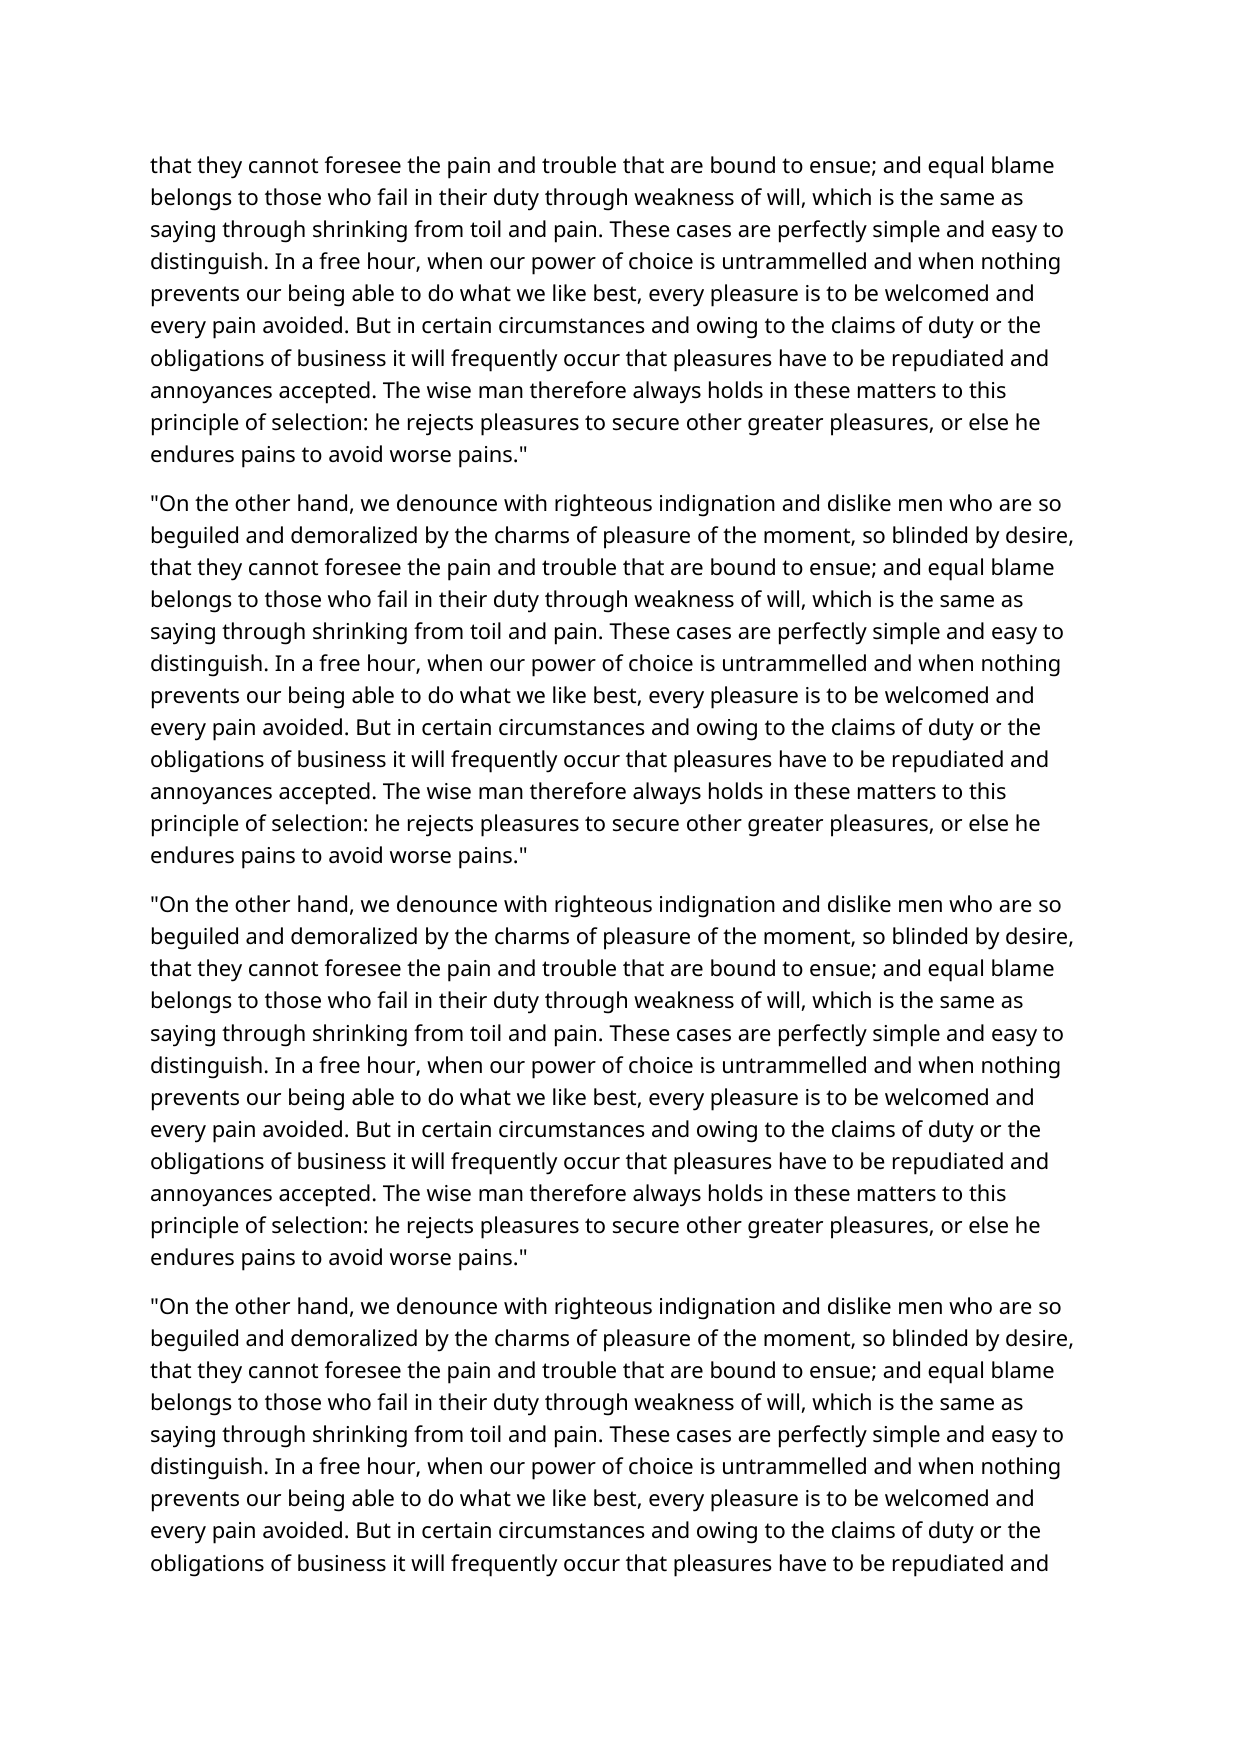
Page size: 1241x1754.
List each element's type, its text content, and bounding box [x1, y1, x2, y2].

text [150, 150, 1090, 468]
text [150, 1291, 1090, 1577]
